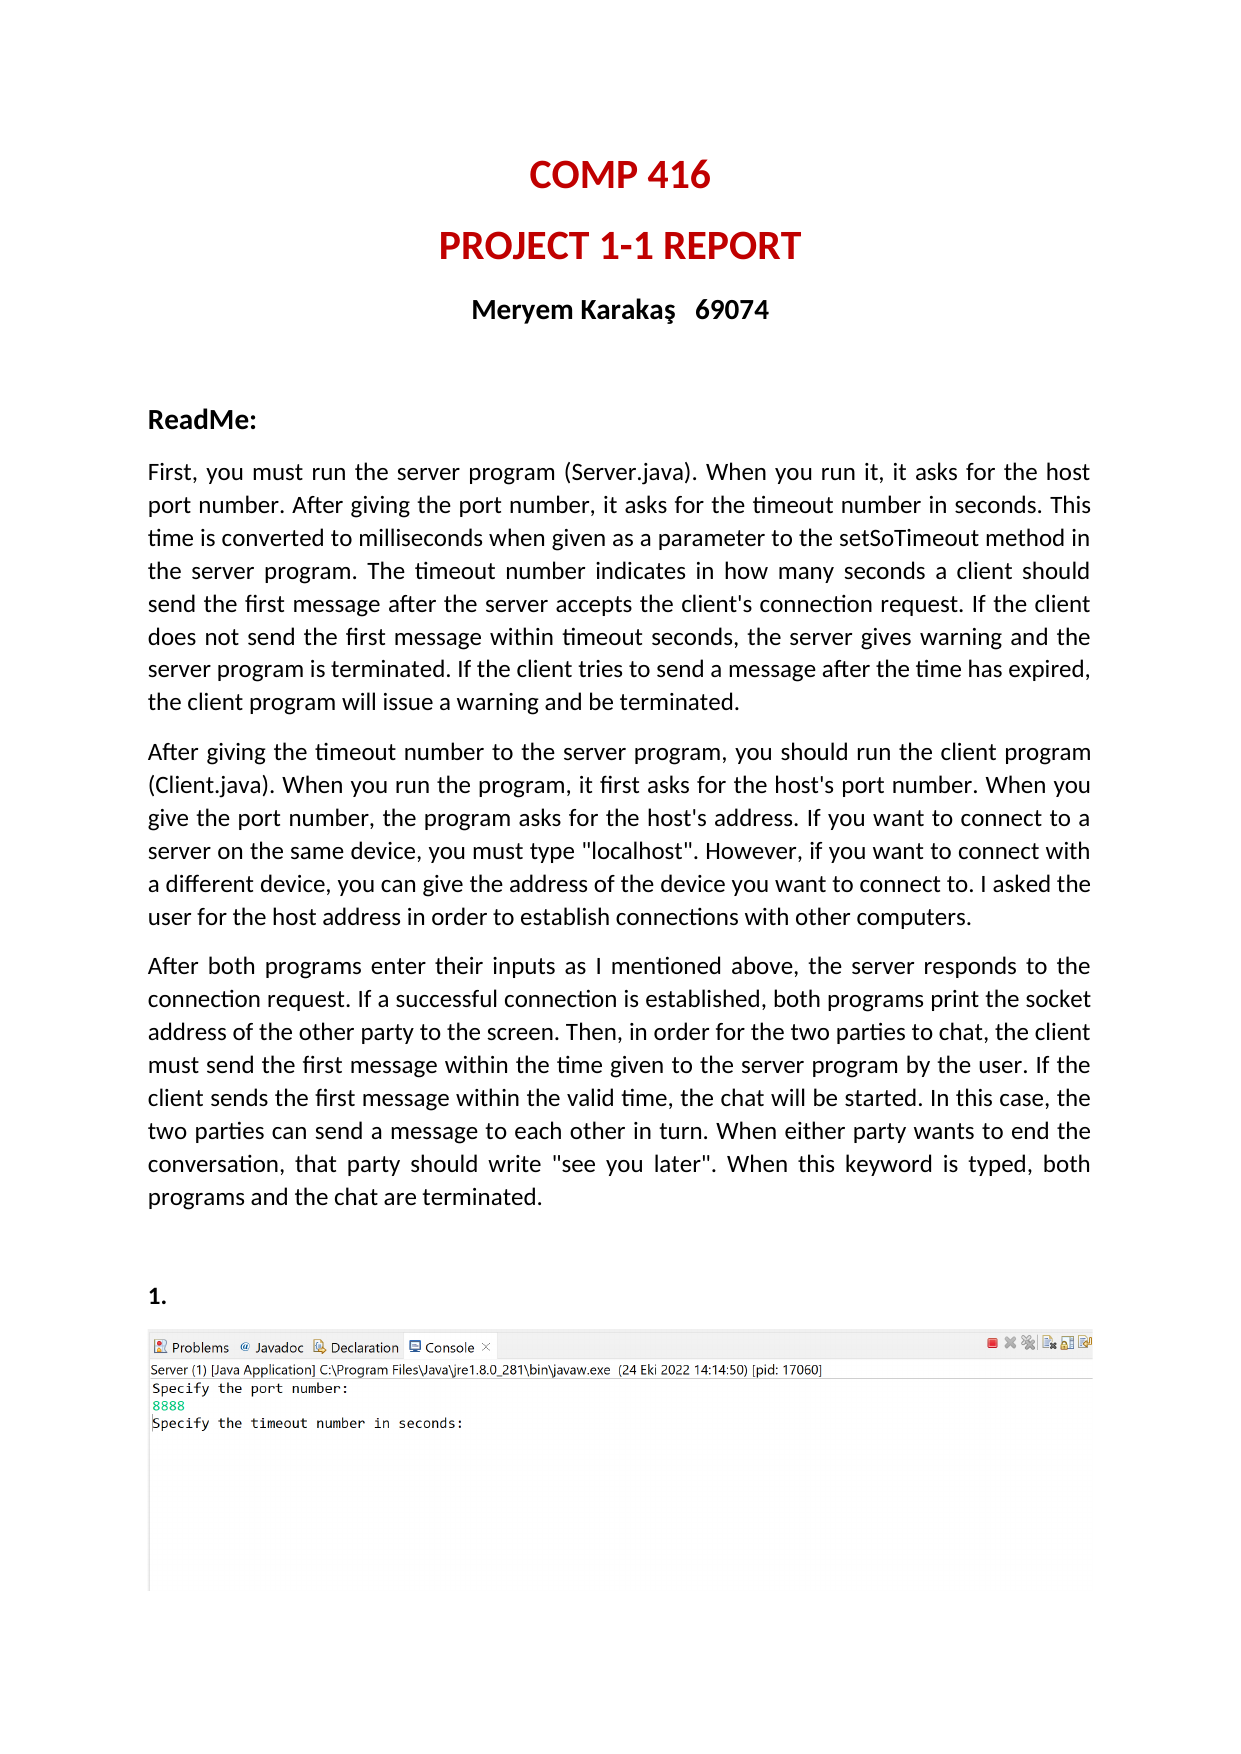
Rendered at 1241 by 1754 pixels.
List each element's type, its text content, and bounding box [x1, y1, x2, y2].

text COMP 416 [148, 148, 1093, 198]
text ReadMe: [148, 401, 1093, 437]
text 1. [148, 1280, 1093, 1310]
text Meryem Karakaş 69074 [148, 291, 1093, 326]
text After giving the timeout number to the server program, you should run the client program (Client.java). When you run the program, it first asks for the host's port number. When you give the port number, the program asks for the host's address. If you want to connect to a server on the same device, you must type "localhost". However, if you want to connect with a different device, you can give the address of the device you want to connect to. I asked the user for the host address in order to establish connections with other computers. [148, 736, 1093, 931]
picture [147, 1329, 1093, 1591]
text PROJECT 1-1 REPORT [148, 219, 1093, 270]
text First, you must run the server program (Server.java). When you run it, it asks for the host port number. After giving the port number, it asks for the timeout number in seconds. This time is converted to milliseconds when given as a parameter to the setSoTimeout method in the server program. The timeout number indicates in how many seconds a client should send the first message after the server accepts the client's connection request. If the client does not send the first message within timeout seconds, the server gives warning and the server program is terminated. If the client tries to send a message after the time has expired, the client program will issue a warning and be terminated. [148, 456, 1093, 717]
text After both programs enter their inputs as I mentioned above, the server responds to the connection request. If a successful connection is established, both programs print the socket address of the other party to the screen. Then, in order for the two parties to chat, the client must send the first message within the time given to the server program by the user. If the client sends the first message within the valid time, the chat will be started. In this case, the two parties can send a message to each other in turn. When either party wants to end the conversation, that party should write "see you later". When this keyword is typed, both programs and the chat are terminated. [148, 950, 1093, 1211]
